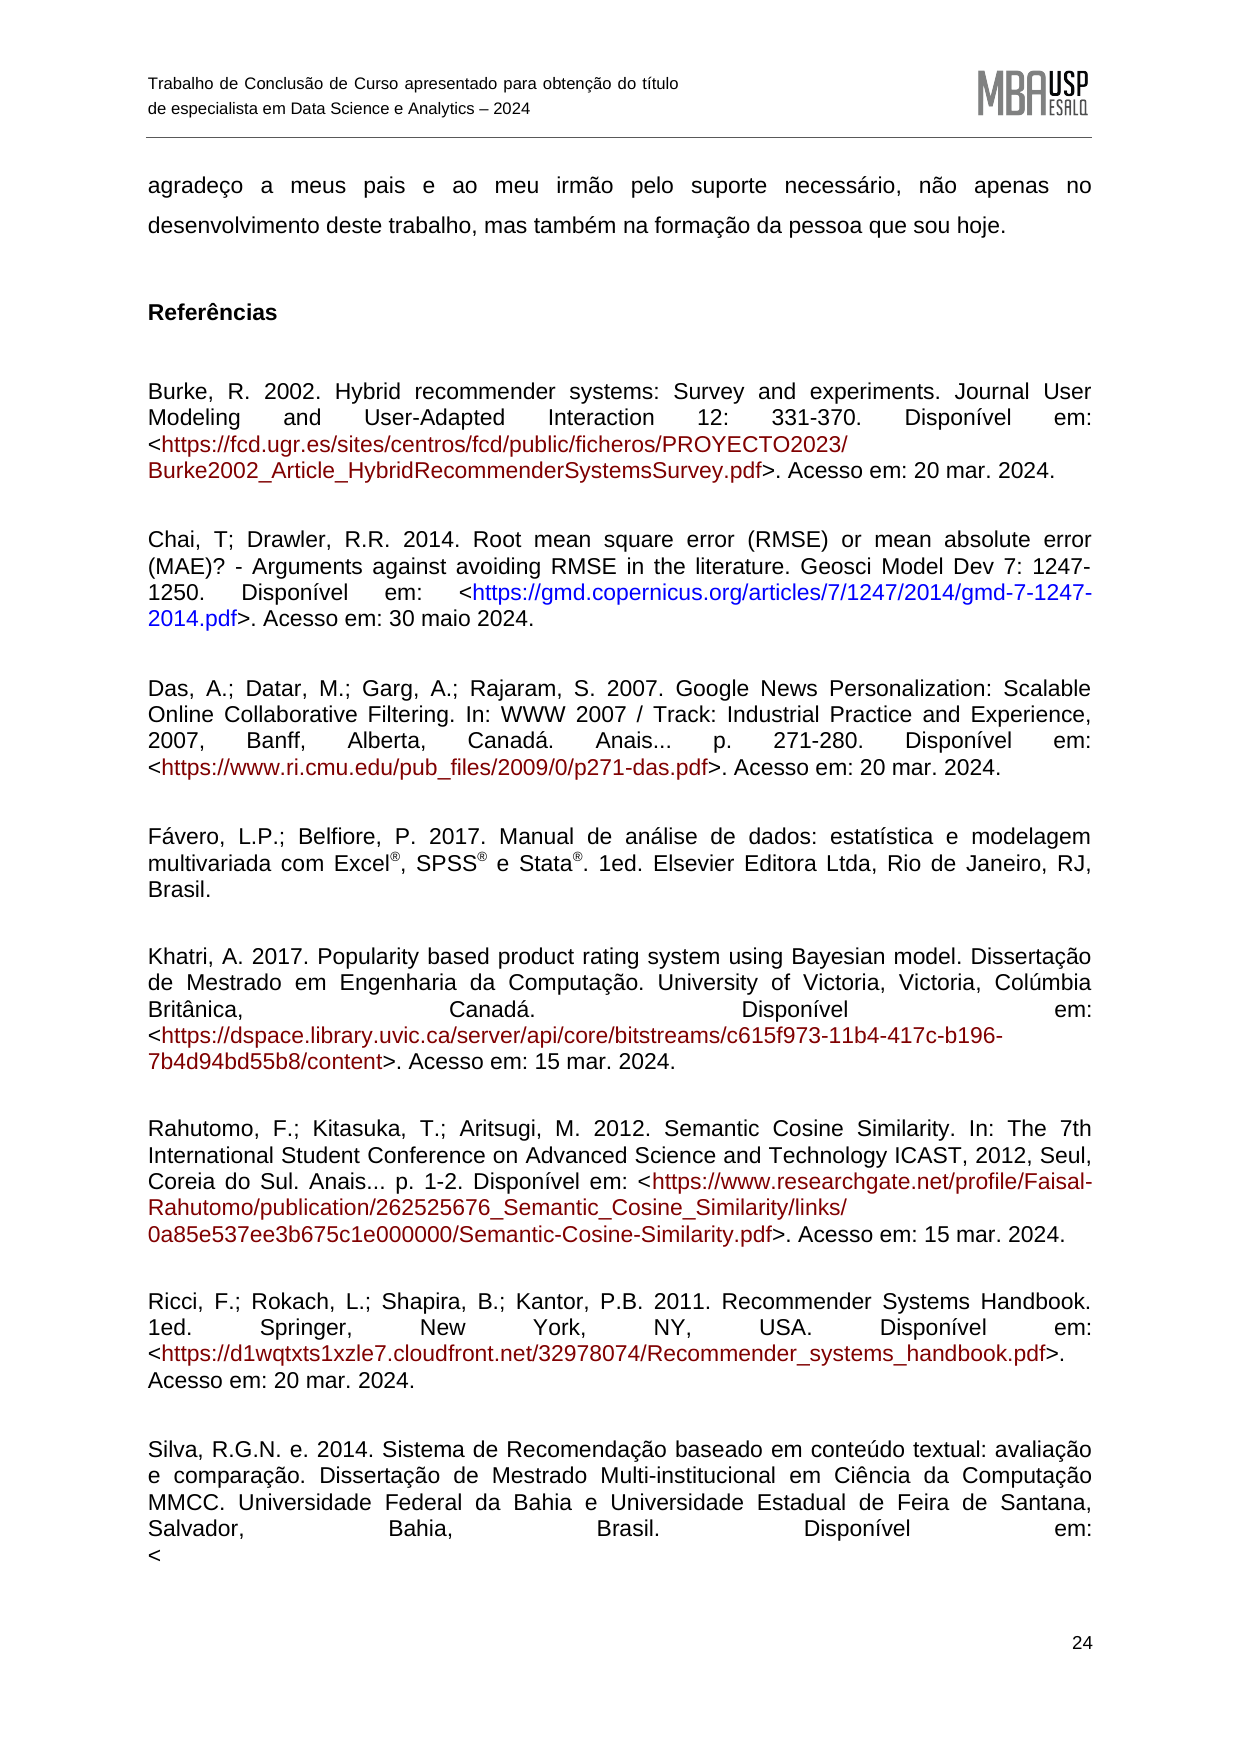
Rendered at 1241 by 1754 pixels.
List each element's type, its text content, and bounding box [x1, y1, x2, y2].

text Chai, T; Drawler, R.R. 2014. Root mean square error (RMSE) or mean absolute error (MAE)? - Arguments against avoiding RMSE in the literature. Geosci Model Dev 7: 1247-1250. Disponível em: <https://gmd.copernicus.org/articles/7/1247/2014/gmd-7-1247-2014.pdf>. Acesso em: 30 maio 2024. [148, 526, 1092, 632]
text Fávero, L.P.; Belfiore, P. 2017. Manual de análise de dados: estatística e modelagem multivariada com Excel®, SPSS® e Stata®. 1ed. Elsevier Editora Ltda, Rio de Janeiro, RJ, Brasil. [148, 823, 1092, 902]
text Das, A.; Datar, M.; Garg, A.; Rajaram, S. 2007. Google News Personalization: Scalable Online Collaborative Filtering. In: WWW 2007 / Track: Industrial Practice and Experience, 2007, Banff, Alberta, Canadá. Anais... p. 271-280. Disponível em: <https://www.ri.cmu.edu/pub_files/2009/0/p271-das.pdf>. Acesso em: 20 mar. 2024. [148, 675, 1092, 780]
text Khatri, A. 2017. Popularity based product rating system using Bayesian model. Dissertação de Mestrado em Engenharia da Computação. University of Victoria, Victoria, Colúmbia Britânica, Canadá. Disponível em: <https://dspace.library.uvic.ca/server/api/core/bitstreams/c615f973-11b4-417c-b196-7b4d94bd55b8/content>. Acesso em: 15 mar. 2024. [148, 943, 1092, 1074]
text Referências [148, 299, 1092, 325]
text Rahutomo, F.; Kitasuka, T.; Aritsugi, M. 2012. Semantic Cosine Similarity. In: The 7th International Student Conference on Advanced Science and Technology ICAST, 2012, Seul, Coreia do Sul. Anais... p. 1-2. Disponível em: <https://www.researchgate.net/profile/Faisal-Rahutomo/publication/262525676_Semantic_Cosine_Similarity/links/0a85e537ee3b675c1e000000/Semantic-Cosine-Similarity.pdf>. Acesso em: 15 mar. 2024. [148, 1115, 1092, 1247]
text Ricci, F.; Rokach, L.; Shapira, B.; Kantor, P.B. 2011. Recommender Systems Handbook. 1ed. Springer, New York, NY, USA. Disponível em: <https://d1wqtxts1xzle7.cloudfront.net/32978074/Recommender_systems_handbook.pdf>. Acesso em: 20 mar. 2024. [148, 1288, 1092, 1393]
picture [973, 69, 1089, 116]
